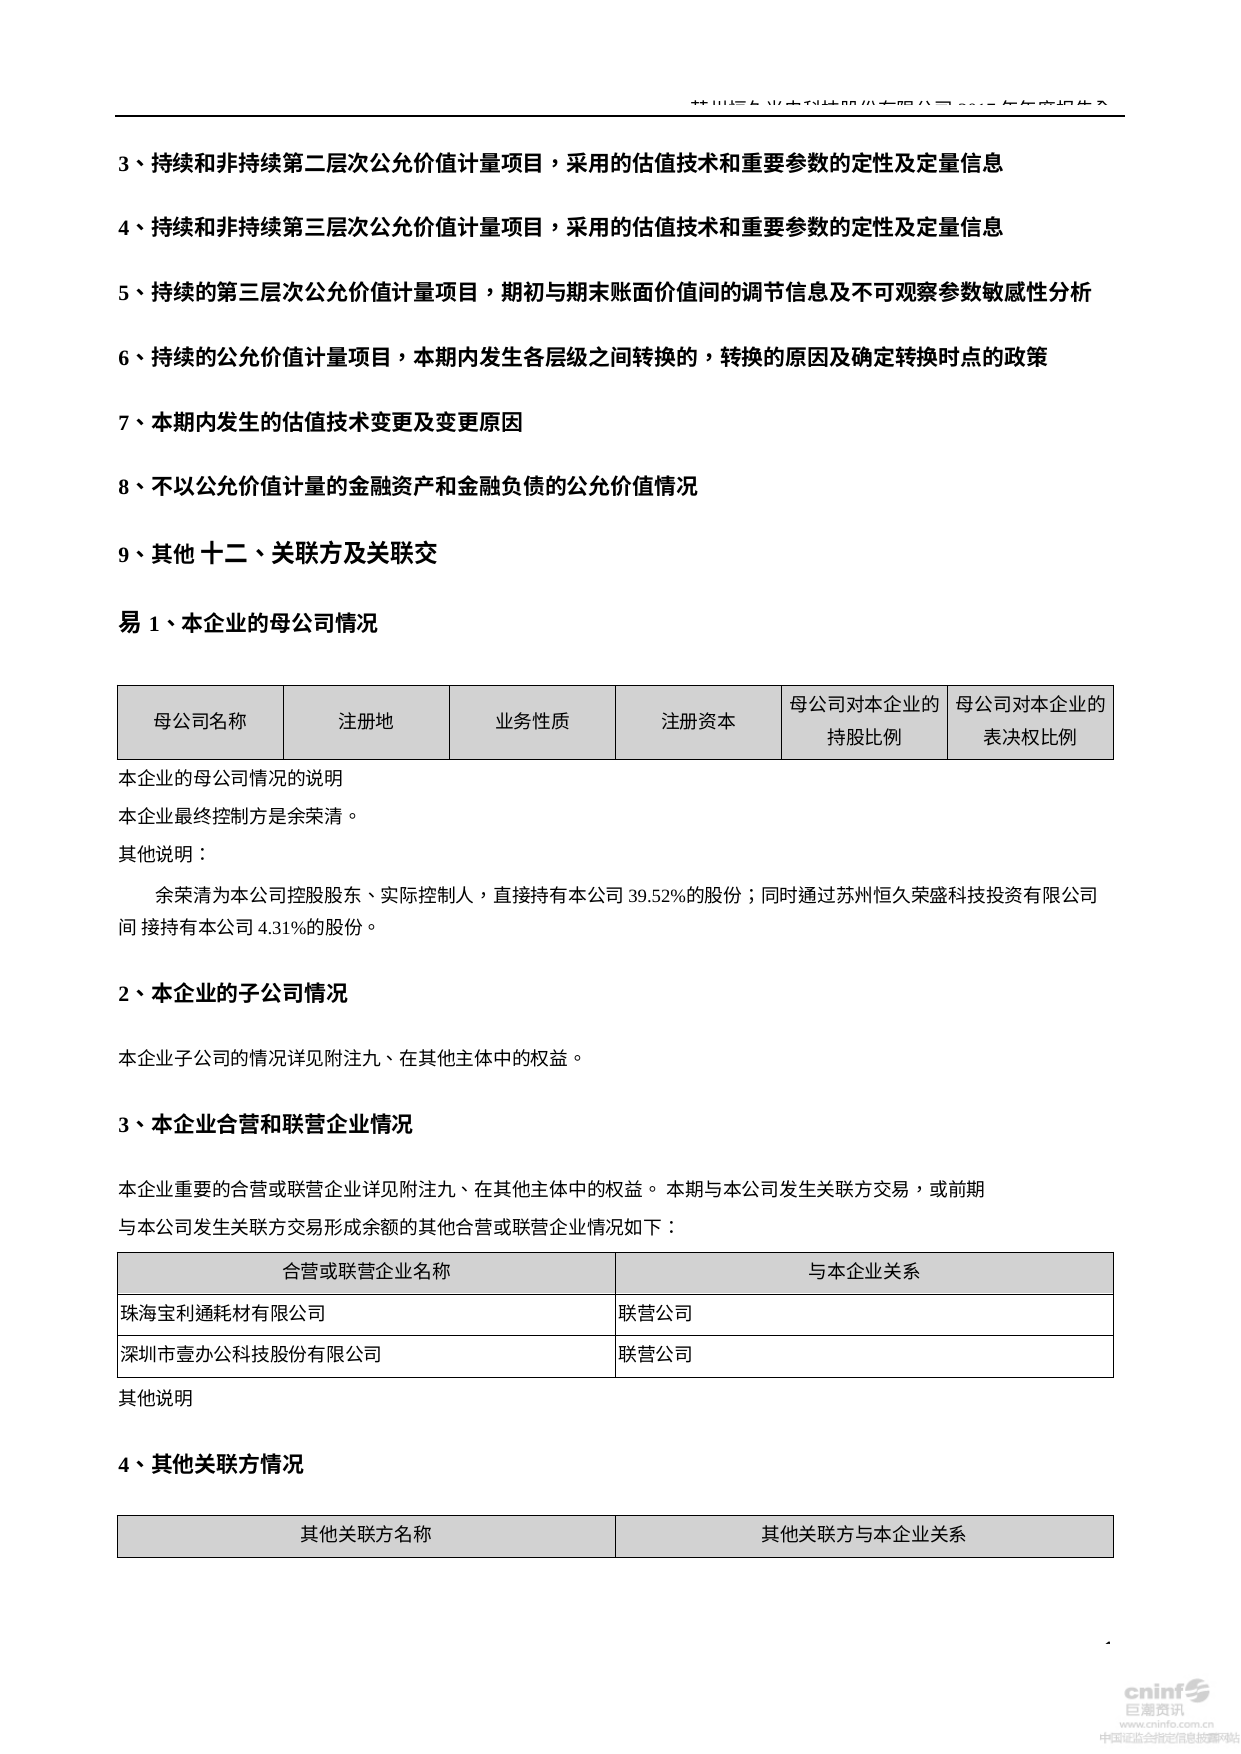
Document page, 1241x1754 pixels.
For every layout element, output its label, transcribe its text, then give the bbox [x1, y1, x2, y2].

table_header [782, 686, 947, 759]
text 其他说明 [118, 1385, 1240, 1411]
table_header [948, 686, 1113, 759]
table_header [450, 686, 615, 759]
subtitle 7、本期内发生的估值技术变更及变更原因 [118, 407, 1240, 436]
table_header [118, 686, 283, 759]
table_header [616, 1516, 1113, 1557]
subtitle 6、持续的公允价值计量项目，本期内发生各层级之间转换的，转换的原因及确定转换时点的政策 [118, 342, 1240, 372]
picture [1099, 1673, 1241, 1754]
text 本企业重要的合营或联营企业详见附注九、在其他主体中的权益。 本期与本公司发生关联方交易，或前期与本公司发生关联方交易形成余额的其他合营或联营企业情况如下： [118, 1176, 1001, 1239]
subtitle 3、持续和非持续第二层次公允价值计量项目，采用的估值技术和重要参数的定性及定量信息 [118, 148, 1240, 177]
subtitle 3、本企业合营和联营企业情况 [118, 1109, 1240, 1138]
subtitle 4、其他关联方情况 [118, 1449, 1240, 1479]
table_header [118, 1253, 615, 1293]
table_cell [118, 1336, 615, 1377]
subtitle 4、持续和非持续第三层次公允价值计量项目，采用的估值技术和重要参数的定性及定量信息 [118, 212, 1240, 242]
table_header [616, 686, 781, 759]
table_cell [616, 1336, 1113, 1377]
subtitle 2、本企业的子公司情况 [118, 978, 1240, 1007]
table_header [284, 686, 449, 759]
subtitle 8、不以公允价值计量的金融资产和金融负债的公允价值情况 [118, 471, 1240, 501]
text 9、其他 十二、关联方及关联交易 1、本企业的母公司情况 [118, 536, 439, 639]
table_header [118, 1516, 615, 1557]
text 余荣清为本公司控股股东、实际控制人，直接持有本公司39.52%的股份；同时通过苏州恒久荣盛科技投资有限公司间 接持有本公司4.31%的股份。 [118, 882, 1115, 940]
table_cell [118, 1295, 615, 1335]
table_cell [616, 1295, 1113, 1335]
text 本企业子公司的情况详见附注九、在其他主体中的权益。 [118, 1045, 1240, 1071]
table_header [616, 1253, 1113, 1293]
text 本企业的母公司情况的说明 本企业最终控制方是余荣清。 其他说明： [118, 765, 364, 867]
subtitle 5、持续的第三层次公允价值计量项目，期初与期末账面价值间的调节信息及不可观察参数敏感性分析 [118, 277, 1240, 307]
